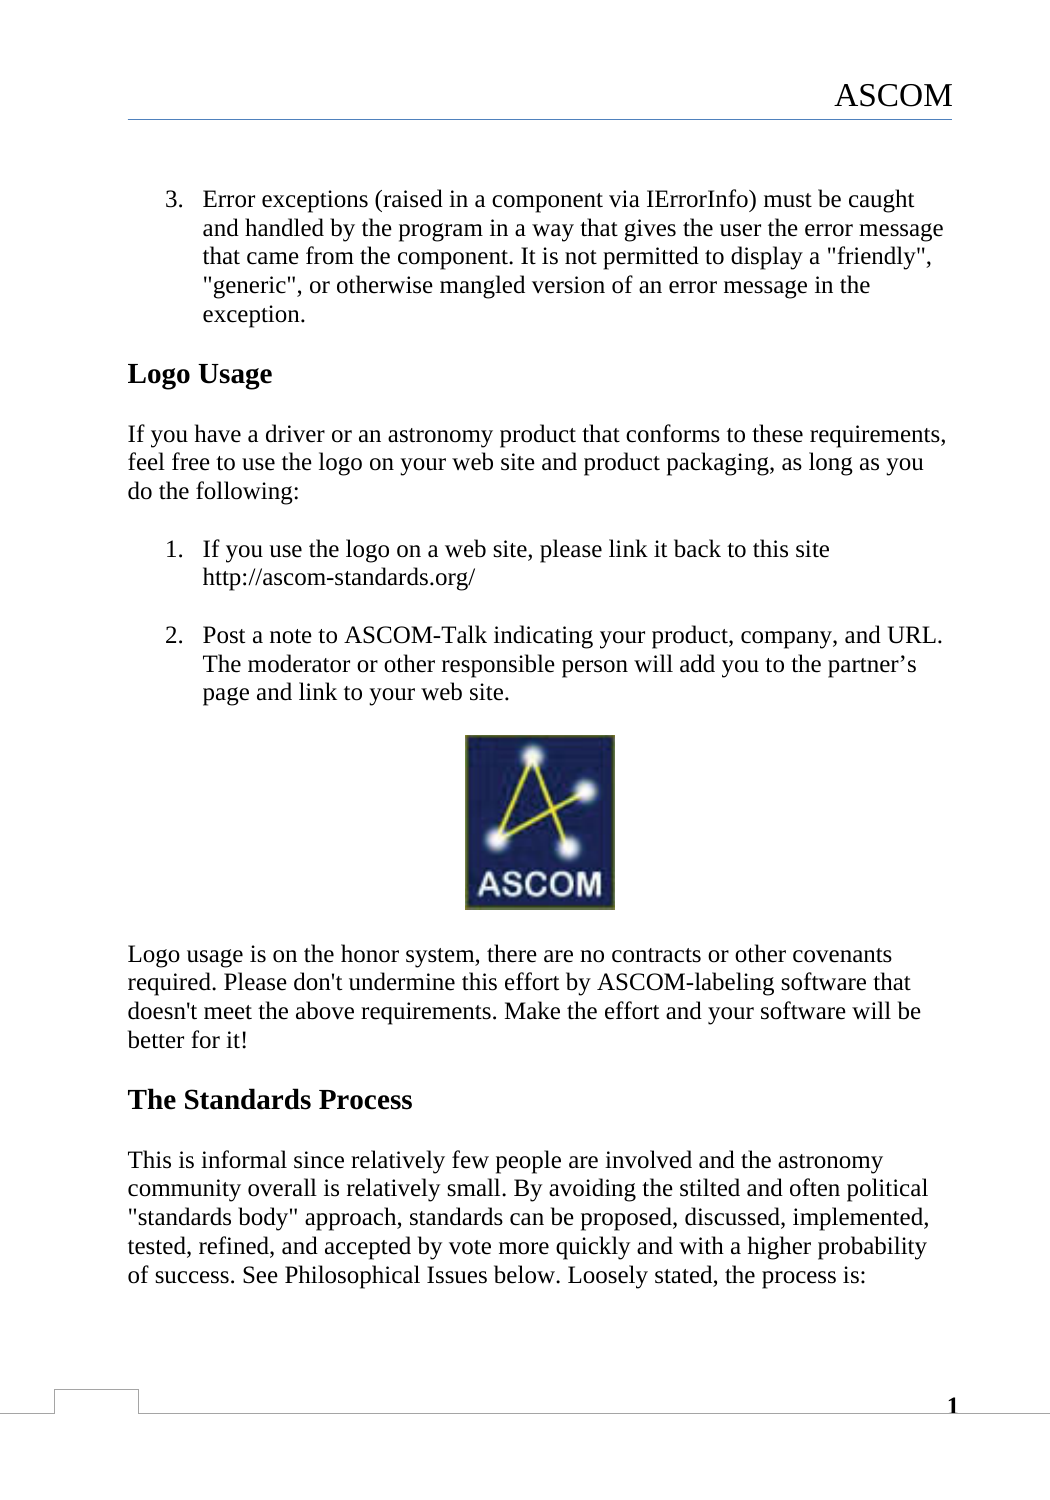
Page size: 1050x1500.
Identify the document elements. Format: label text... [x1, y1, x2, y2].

subtitle Logo Usage [127, 356, 952, 390]
list Post a note to ASCOM-Talk indicating your product, company, and URL. The moderator or other responsible person will add you to the partner’s page and link to your web site. [165, 620, 952, 706]
text This is informal since relatively few people are involved and the astronomy community overall is relatively small. By avoiding the stilted and often political "standards body" approach, standards can be proposed, discussed, implemented, tested, refined, and accepted by vote more quickly and with a higher probability of success. See Philosophical Issues below. Loosely stated, the process is: [127, 1145, 952, 1288]
picture [465, 735, 615, 910]
list Error exceptions (raised in a component via IErrorInfo) must be caught and handled by the program in a way that gives the user the error message that came from the component. It is not permitted to display a "friendly", "generic", or otherwise mangled version of an error message in the exception. [165, 184, 952, 328]
text If you have a driver or an astronomy product that conforms to these requirements, feel free to use the logo on your web site and product packaging, as long as you do the following: [127, 419, 952, 505]
text Logo usage is on the honor system, there are no contracts or other covenants required. Please don't undermine this effort by ASCOM-labeling software that doesn't meet the above requirements. Make the effort and your software will be better for it! [127, 939, 952, 1054]
list If you use the logo on a web site, please link it back to this site http://ascom-standards.org/ [165, 534, 952, 591]
subtitle The Standards Process [127, 1082, 952, 1116]
